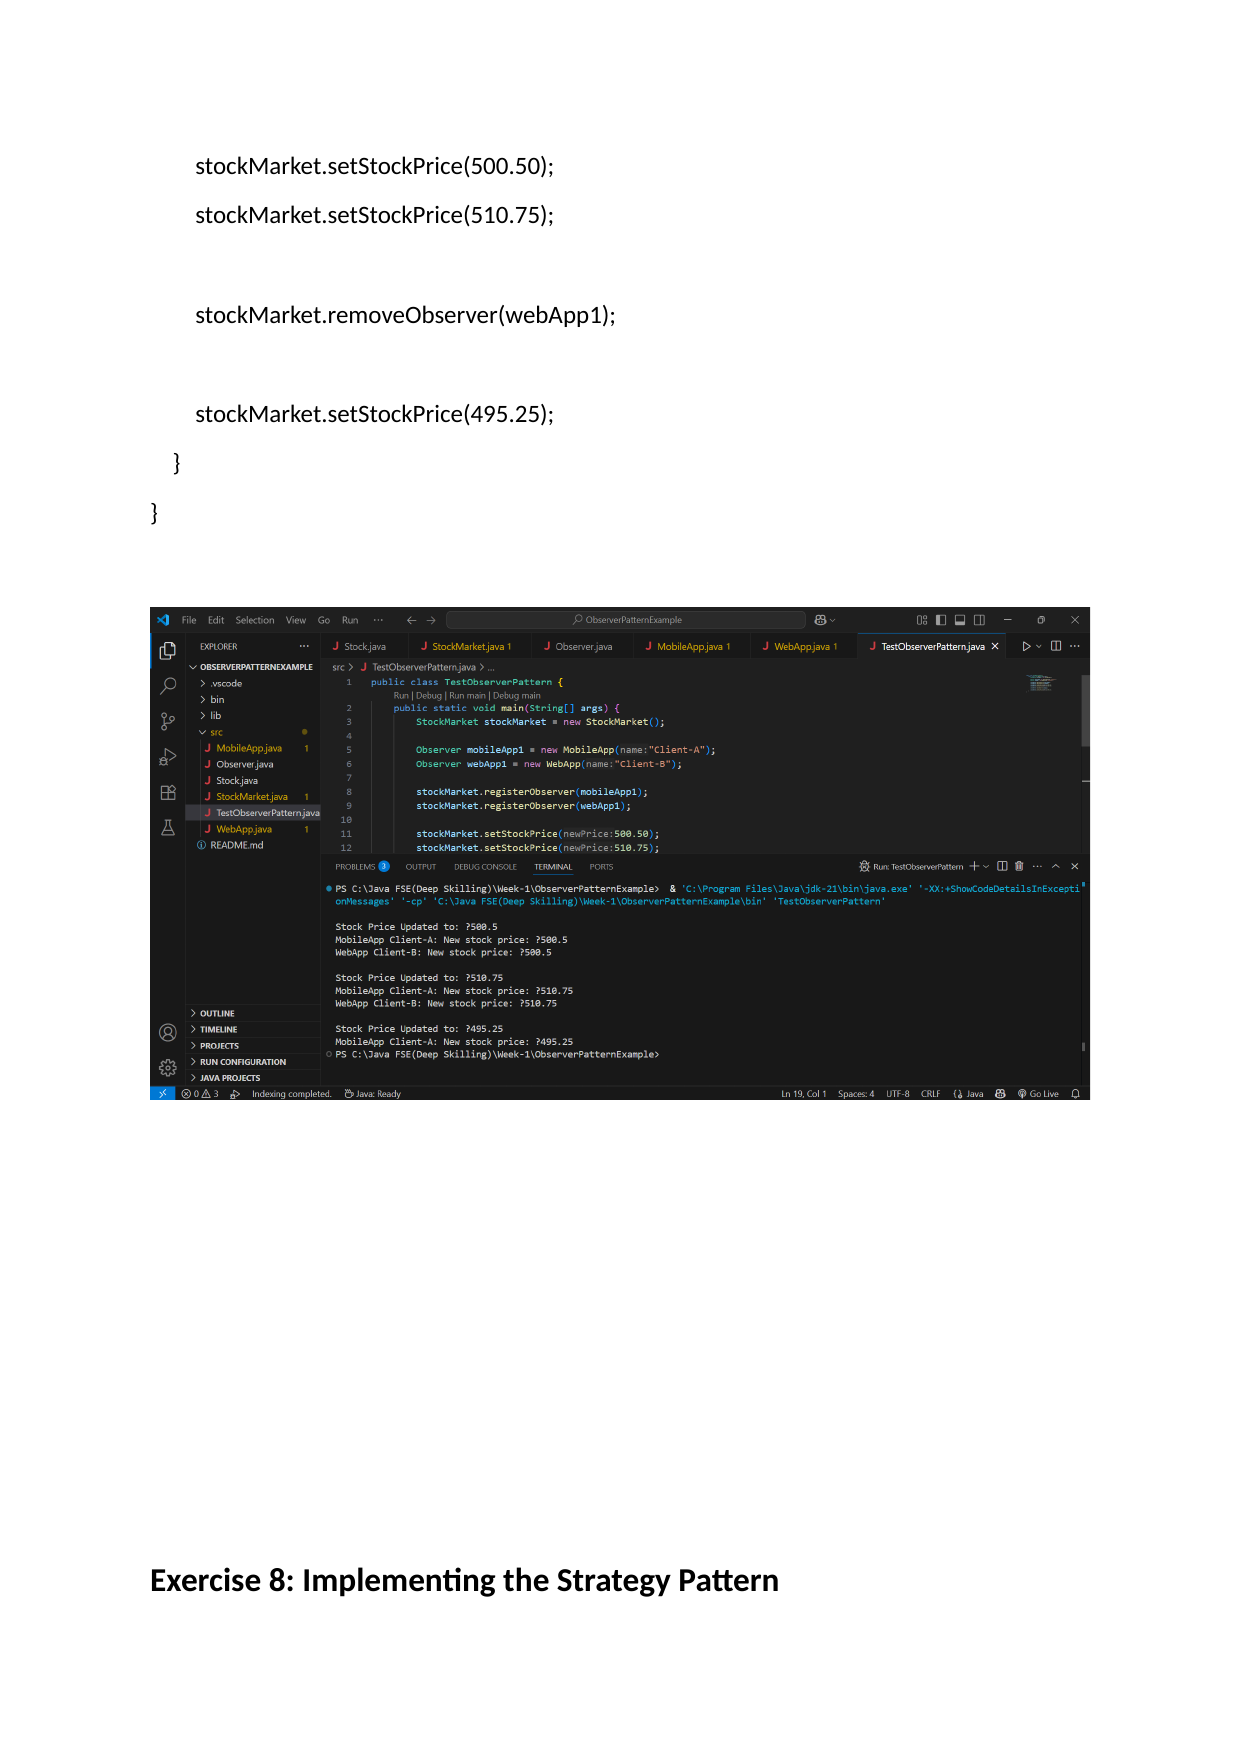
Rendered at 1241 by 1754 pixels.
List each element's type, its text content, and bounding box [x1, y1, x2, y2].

text } [150, 497, 1090, 528]
text } [150, 447, 1090, 478]
text stockMarket.setStockPrice(510.75); [150, 199, 1090, 230]
text Exercise 8: Implementing the Strategy Pattern [150, 1559, 1090, 1600]
picture [150, 607, 1091, 1100]
text stockMarket.removeObserver(webApp1); [150, 299, 1090, 329]
text stockMarket.setStockPrice(495.25); [150, 398, 1090, 428]
text stockMarket.setStockPrice(500.50); [150, 150, 1090, 181]
